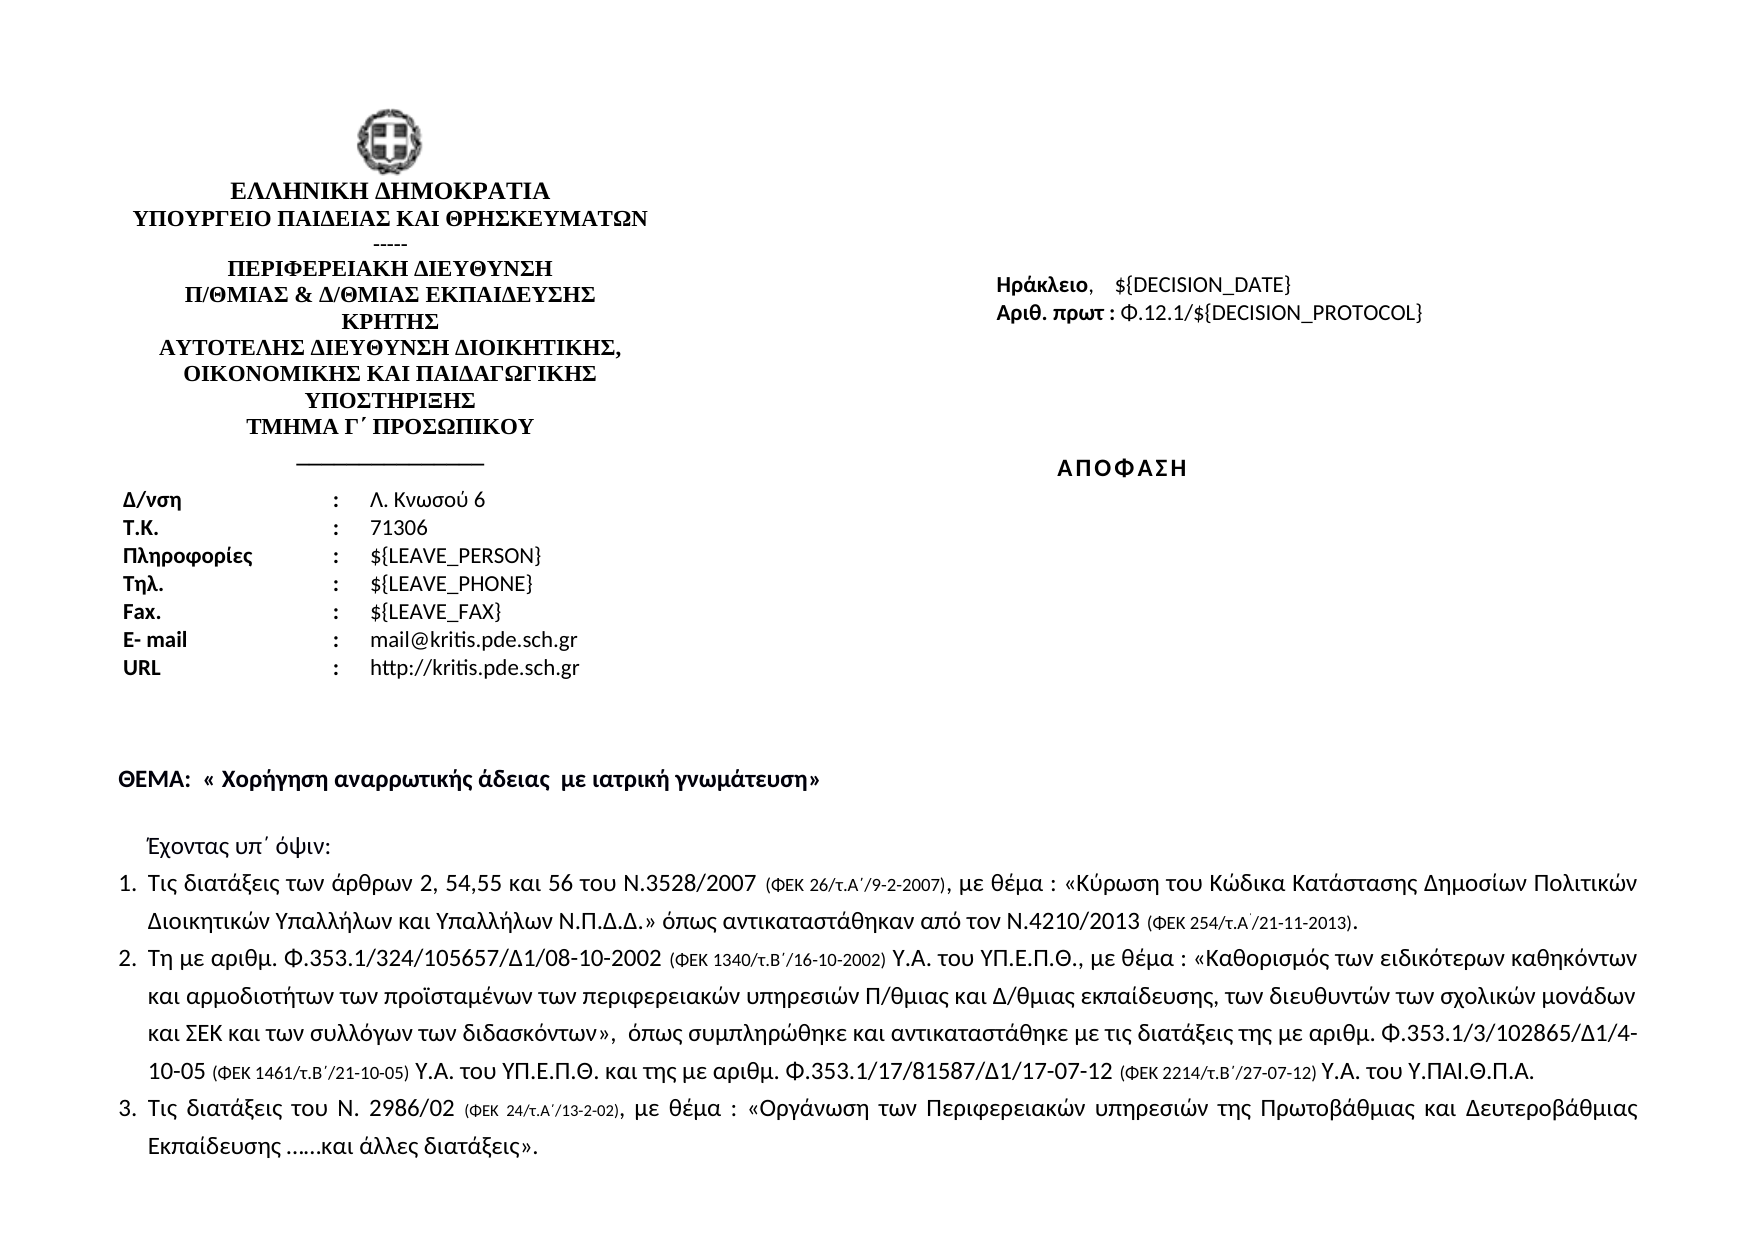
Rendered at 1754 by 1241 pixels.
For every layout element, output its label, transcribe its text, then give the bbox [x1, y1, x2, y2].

table_header ΕΛΛΗΝΙΚΗ ΔΗΜΟΚΡΑΤΙΑ ΥΠΟΥΡΓΕΙΟ ΠΑΙΔΕΙΑΣ ΚΑΙ ΘΡΗΣΚΕΥΜΑΤΩΝ ----- ΠΕΡΙΦΕΡΕΙΑΚΗ ΔΙΕΥΘΥΝΣΗ Π/ΘΜΙΑΣ & Δ/ΘΜΙΑΣ ΕΚΠΑΙΔΕΥΣΗΣ ΚΡΗΤΗΣ ΑΥΤΟΤΕΛΗΣ ΔΙΕΥΘΥΝΣΗ ΔΙΟΙΚΗΤΙΚΗΣ, ΟΙΚΟΝΟΜΙΚΗΣ ΚΑΙ ΠΑΙΔΑΓΩΓΙΚΗΣ ΥΠΟΣΤΗΡΙΞΗΣ ΤΜΗΜΑ Γ΄ ΠΡΟΣΩΠΙΚΟΥ _______________ [112, 109, 669, 468]
text ΘΕΜΑ: « Χορήγηση αναρρωτικής άδειας με ιατρική γνωμάτευση» [118, 763, 1639, 793]
list Τις διατάξεις του Ν. 2986/02 (ΦΕΚ 24/τ.Α΄/13-2-02), με θέμα : «Οργάνωση των Περιφερειακών υπηρεσιών της Πρωτοβάθμιας και Δευτεροβάθμιας Εκπαίδευσης ……και άλλες διατάξεις». [118, 1087, 1639, 1162]
table_cell Λ. Κνωσού 6 71306 ${LEAVE_PERSON} ${LEAVE_PHONE} ${LEAVE_FAX} mail@kritis.pde.sch.gr http://kritis.pde.sch.gr [359, 468, 669, 681]
subtitle ΑΠΟΦΑΣΗ [669, 452, 1639, 482]
picture [356, 108, 424, 176]
table_cell Δ/νση Τ.Κ. Πληροφορίες Τηλ. Fax. E- mail URL [112, 468, 321, 681]
text Έχοντας υπ΄ όψιν: [118, 824, 1639, 862]
list Τις διατάξεις των άρθρων 2, 54,55 και 56 του Ν.3528/2007 (ΦΕΚ 26/τ.Α΄/9-2-2007), με θέμα : «Κύρωση του Κώδικα Κατάστασης Δημοσίων Πολιτικών Διοικητικών Υπαλλήλων και Υπαλλήλων Ν.Π.Δ.Δ.» όπως αντικαταστάθηκαν από τον Ν.4210/2013 (ΦΕΚ 254/τ.Α΄/21-11-2013). [118, 862, 1639, 937]
list Τη με αριθμ. Φ.353.1/324/105657/Δ1/08-10-2002 (ΦΕΚ 1340/τ.Β΄/16-10-2002) Υ.Α. του ΥΠ.Ε.Π.Θ., με θέμα : «Καθορισμός των ειδικότερων καθηκόντων και αρμοδιοτήτων των προϊσταμένων των περιφερειακών υπηρεσιών Π/θμιας και Δ/θμιας εκπαίδευσης, των διευθυντών των σχολικών μονάδων και ΣΕΚ και των συλλόγων των διδασκόντων», όπως συμπληρώθηκε και αντικαταστάθηκε με τις διατάξεις της με αριθμ. Φ.353.1/3/102865/Δ1/4-10-05 (ΦΕΚ 1461/τ.Β΄/21-10-05) Υ.Α. του ΥΠ.Ε.Π.Θ. και της με αριθμ. Φ.353.1/17/81587/Δ1/17-07-12 (ΦΕΚ 2214/τ.Β΄/27-07-12) Υ.Α. του Υ.ΠΑΙ.Θ.Π.Α. [118, 937, 1639, 1087]
table_cell : : : : : : : [321, 468, 358, 681]
